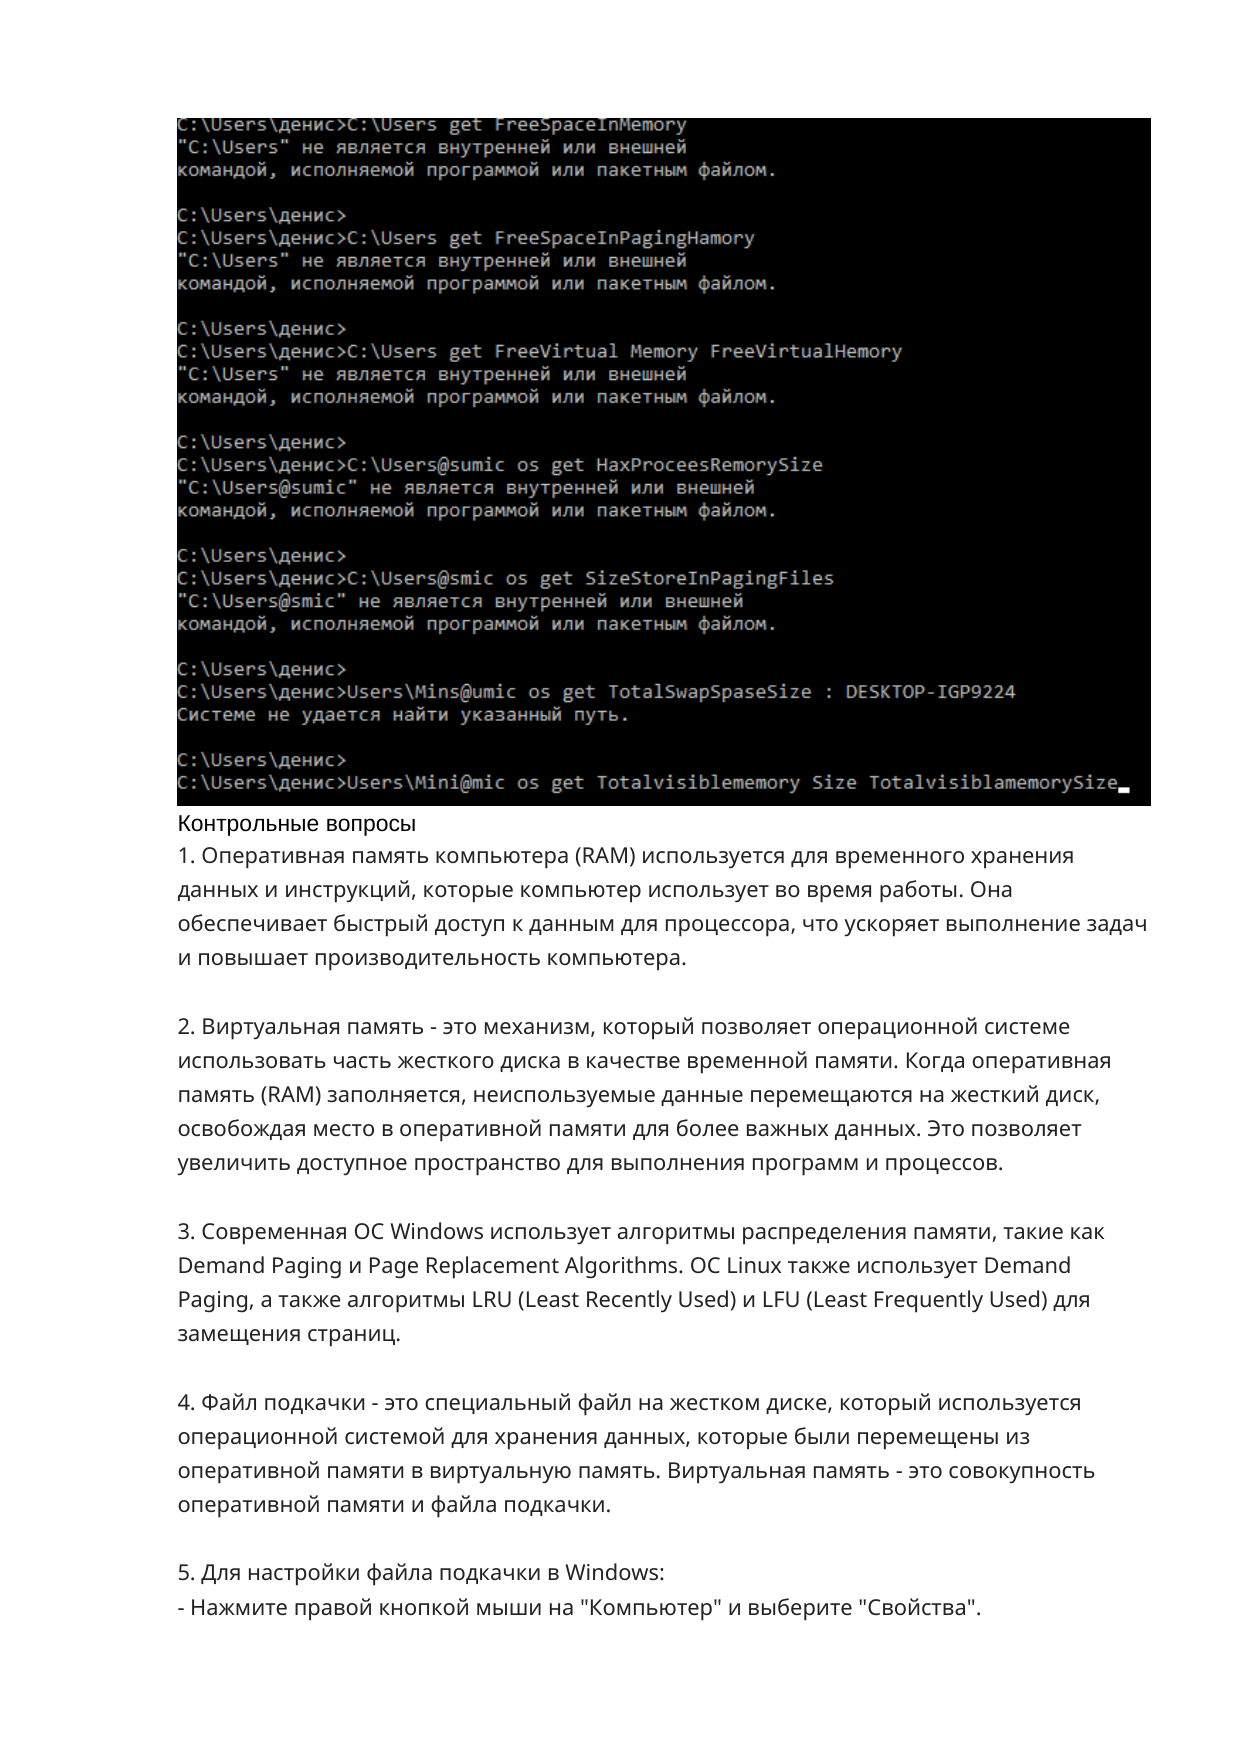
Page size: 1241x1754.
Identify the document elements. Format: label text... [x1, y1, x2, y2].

picture [177, 118, 1151, 806]
text Контрольные вопросы [177, 809, 1152, 836]
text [177, 840, 1152, 1621]
